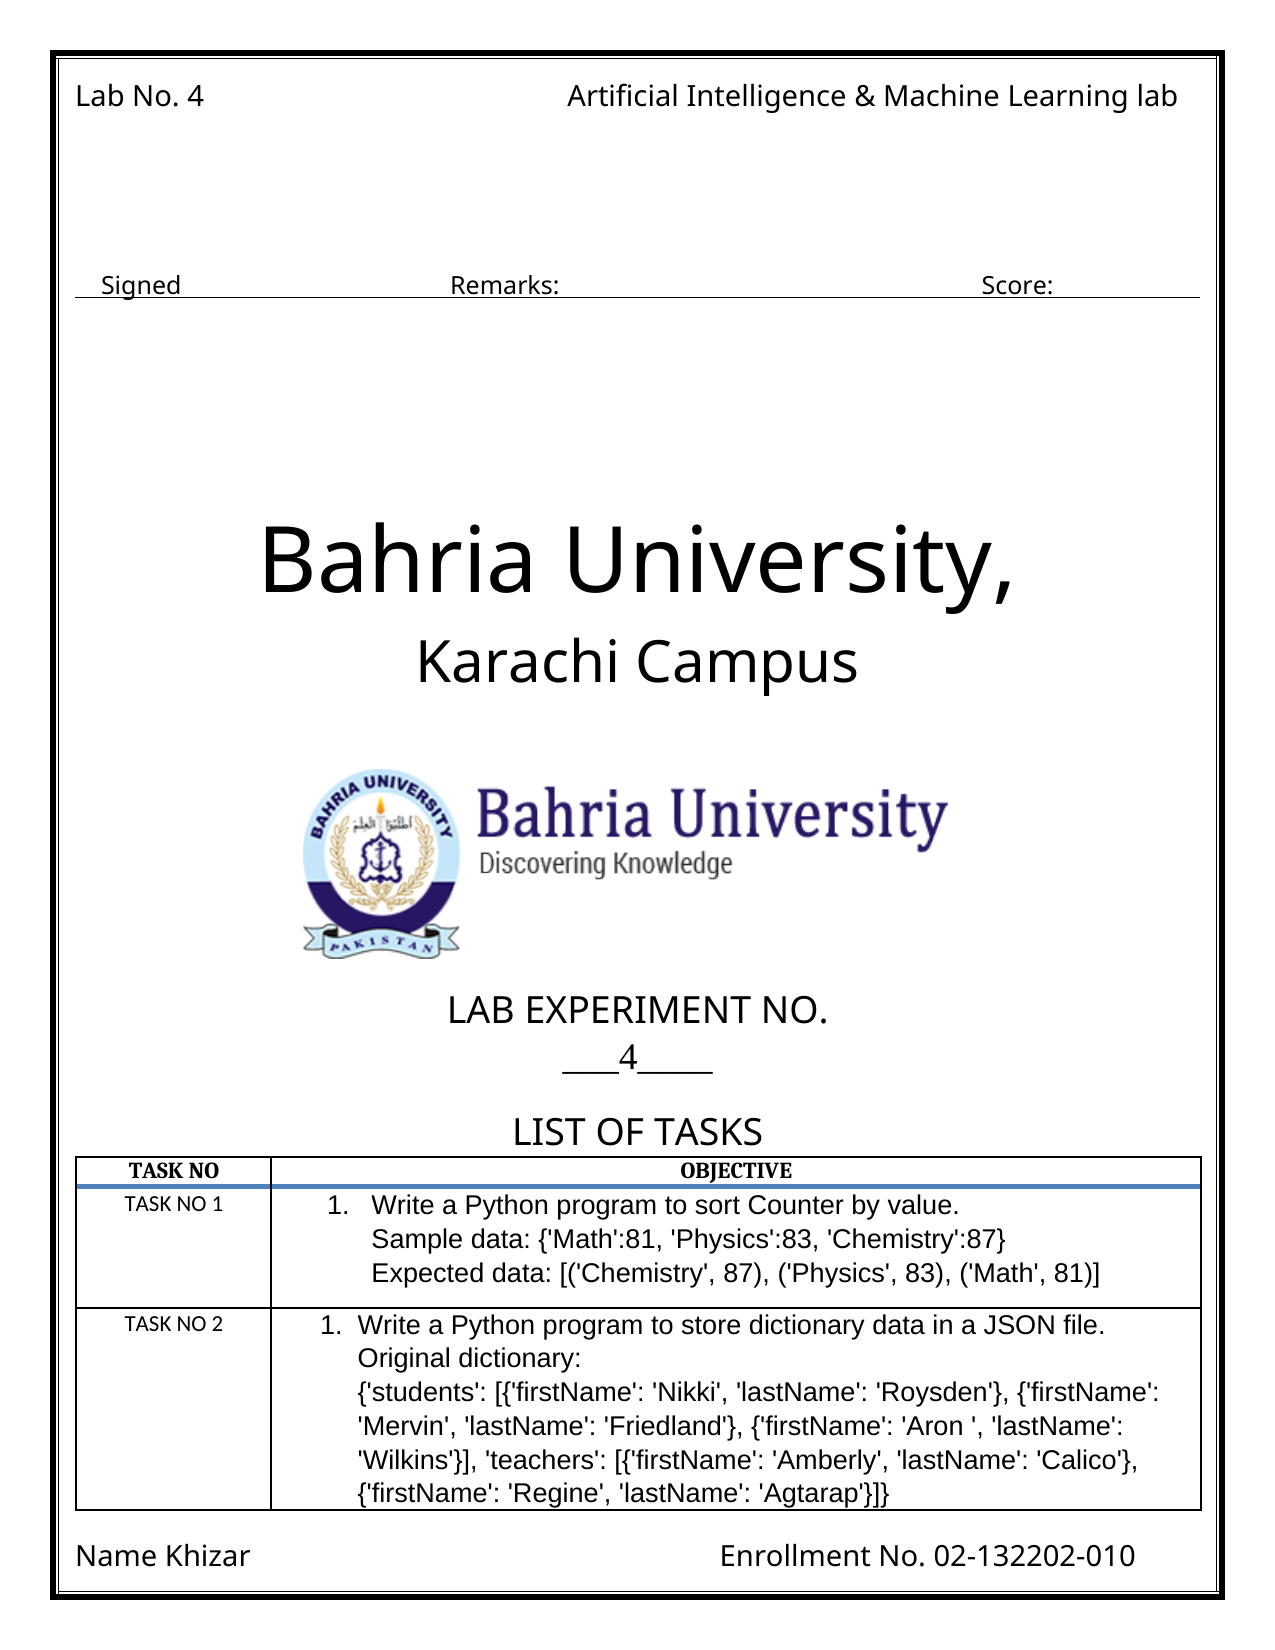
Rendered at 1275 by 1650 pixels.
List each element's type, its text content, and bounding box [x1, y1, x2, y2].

table_cell TASK NO 1 [77, 1189, 270, 1307]
table_header TASK NO [77, 1158, 270, 1184]
text Signed Remarks: Score: [75, 268, 1200, 297]
table_cell Write a Python program to sort Counter by value. Sample data: {'Math':81, 'Physics':83, 'Chemistry':87} Expected data: [('Chemistry', 87), ('Physics', 83), ('Math', 81)] [272, 1189, 1200, 1307]
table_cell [272, 1309, 1200, 1509]
text LAB EXPERIMENT NO. [75, 983, 1200, 1034]
text Karachi Campus [75, 620, 1200, 699]
text ___4____ [75, 1034, 1200, 1078]
picture [303, 769, 972, 959]
text LIST OF TASKS [75, 1105, 1200, 1156]
table_header OBJECTIVE [272, 1158, 1200, 1184]
text Bahria University, [75, 495, 1200, 620]
table_cell TASK NO 2 [77, 1309, 270, 1509]
